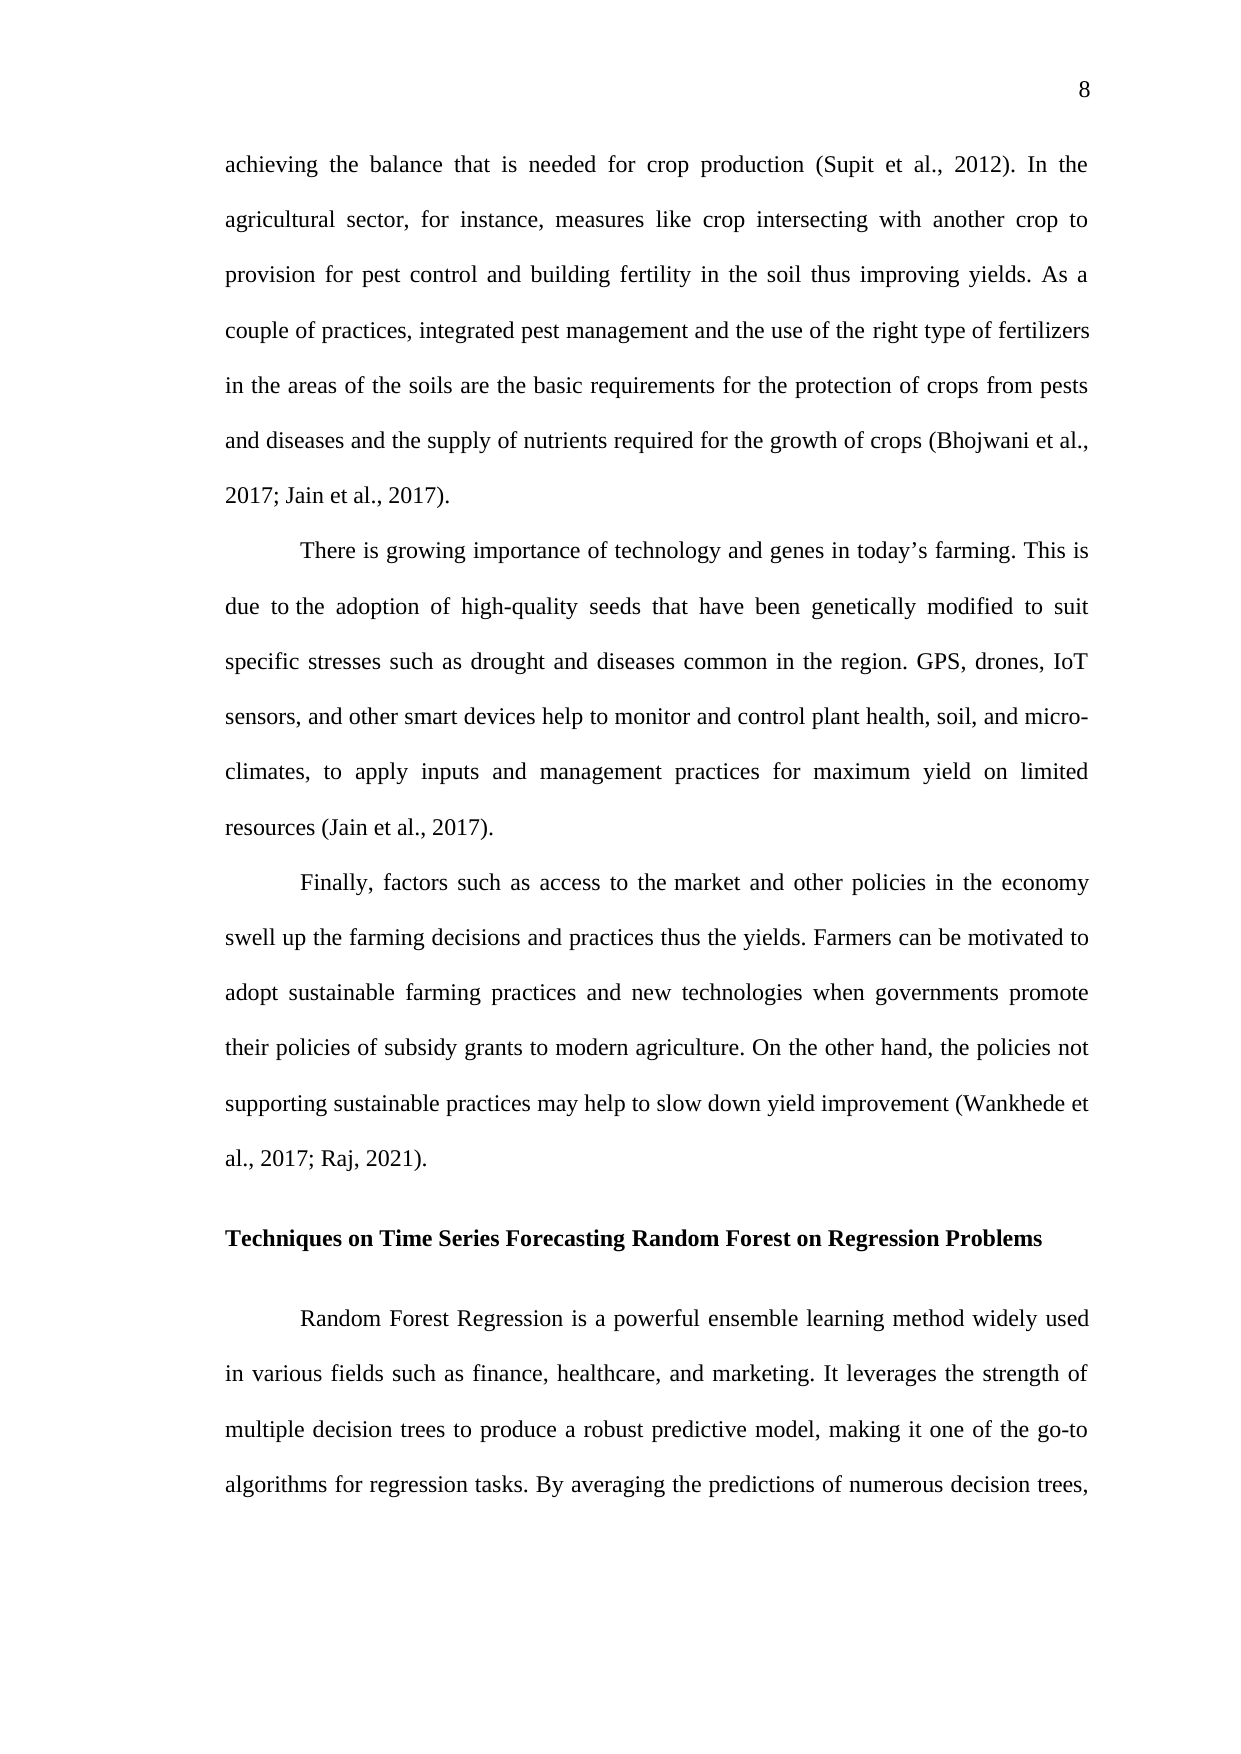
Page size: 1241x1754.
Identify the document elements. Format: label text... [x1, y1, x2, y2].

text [225, 1304, 1090, 1497]
text There is growing importance of technology and genes in today’s farming. This is due to the adoption of high-quality seeds that have been genetically modified to suit specific stresses such as drought and diseases common in the region. GPS, drones, IoT sensors, and other smart devices help to monitor and control plant health, soil, and micro-climates, to apply inputs and management practices for maximum yield on limited resources (Jain et al., 2017). [225, 536, 1090, 840]
subtitle Techniques on Time Series Forecasting Random Forest on Regression Problems [225, 1224, 1090, 1252]
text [225, 150, 1090, 509]
text Finally, factors such as access to the market and other policies in the economy swell up the farming decisions and practices thus the yields. Farmers can be motivated to adopt sustainable farming practices and new technologies when governments promote their policies of subsidy grants to modern agriculture. On the other hand, the policies not supporting sustainable practices may help to slow down yield improvement (Wankhede et al., 2017; Raj, 2021). [225, 868, 1090, 1171]
